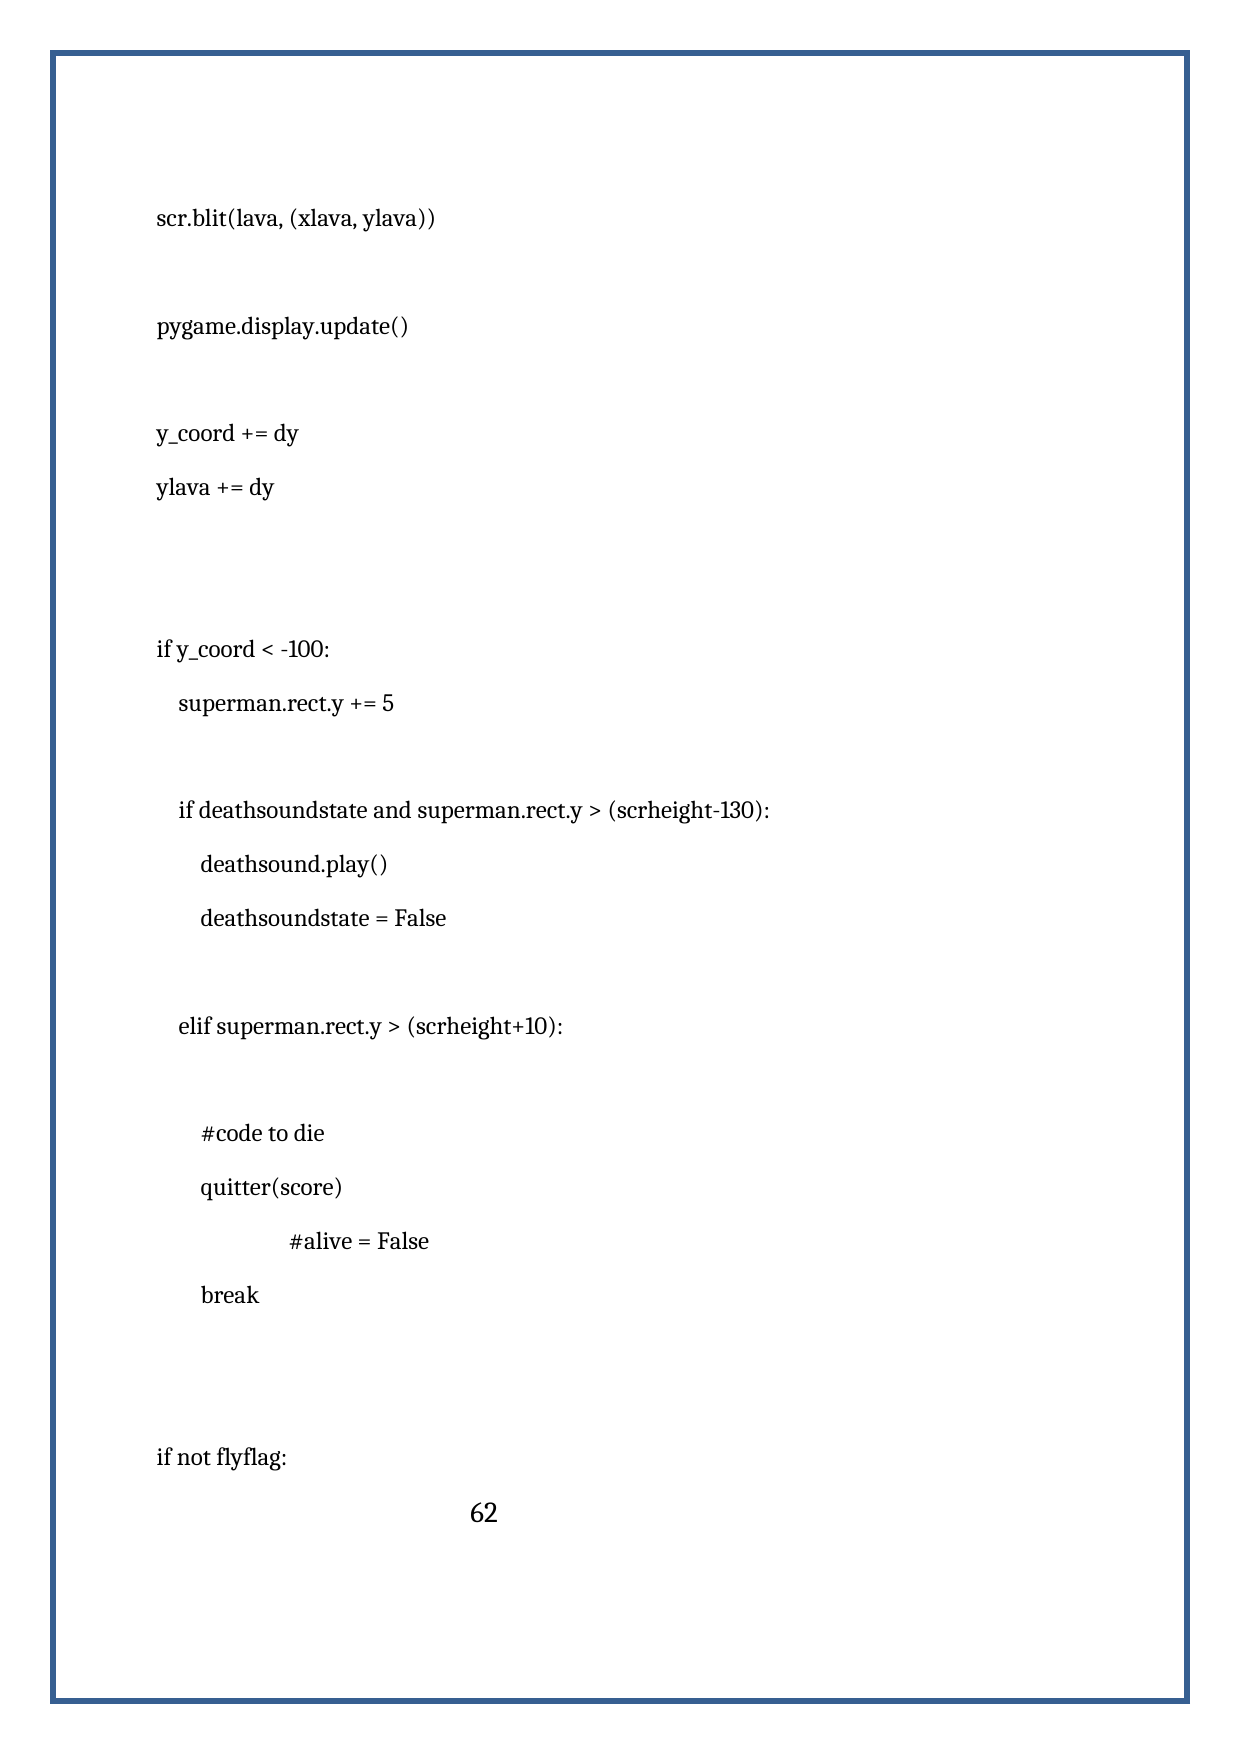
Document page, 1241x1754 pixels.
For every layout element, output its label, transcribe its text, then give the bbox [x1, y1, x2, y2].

text #alive = False [112, 1227, 1128, 1256]
text superman.rect.y += 5 [112, 688, 1128, 717]
text deathsound.play() [112, 850, 1128, 879]
text break [112, 1281, 1128, 1310]
text deathsoundstate = False [112, 904, 1128, 933]
text ylava += dy [112, 473, 1128, 502]
text if deathsoundstate and superman.rect.y > (scrheight-130): [112, 796, 1128, 825]
text elif superman.rect.y > (scrheight+10): [112, 1012, 1128, 1040]
text if y_coord < -100: [112, 635, 1128, 663]
text y_coord += dy [112, 419, 1128, 448]
text scr.blit(lava, (xlava, ylava)) [112, 204, 1128, 233]
text pygame.display.update() [112, 312, 1128, 340]
text quitter(score) [112, 1173, 1128, 1202]
text #code to die [112, 1119, 1128, 1148]
text if not flyflag: [112, 1442, 1128, 1471]
